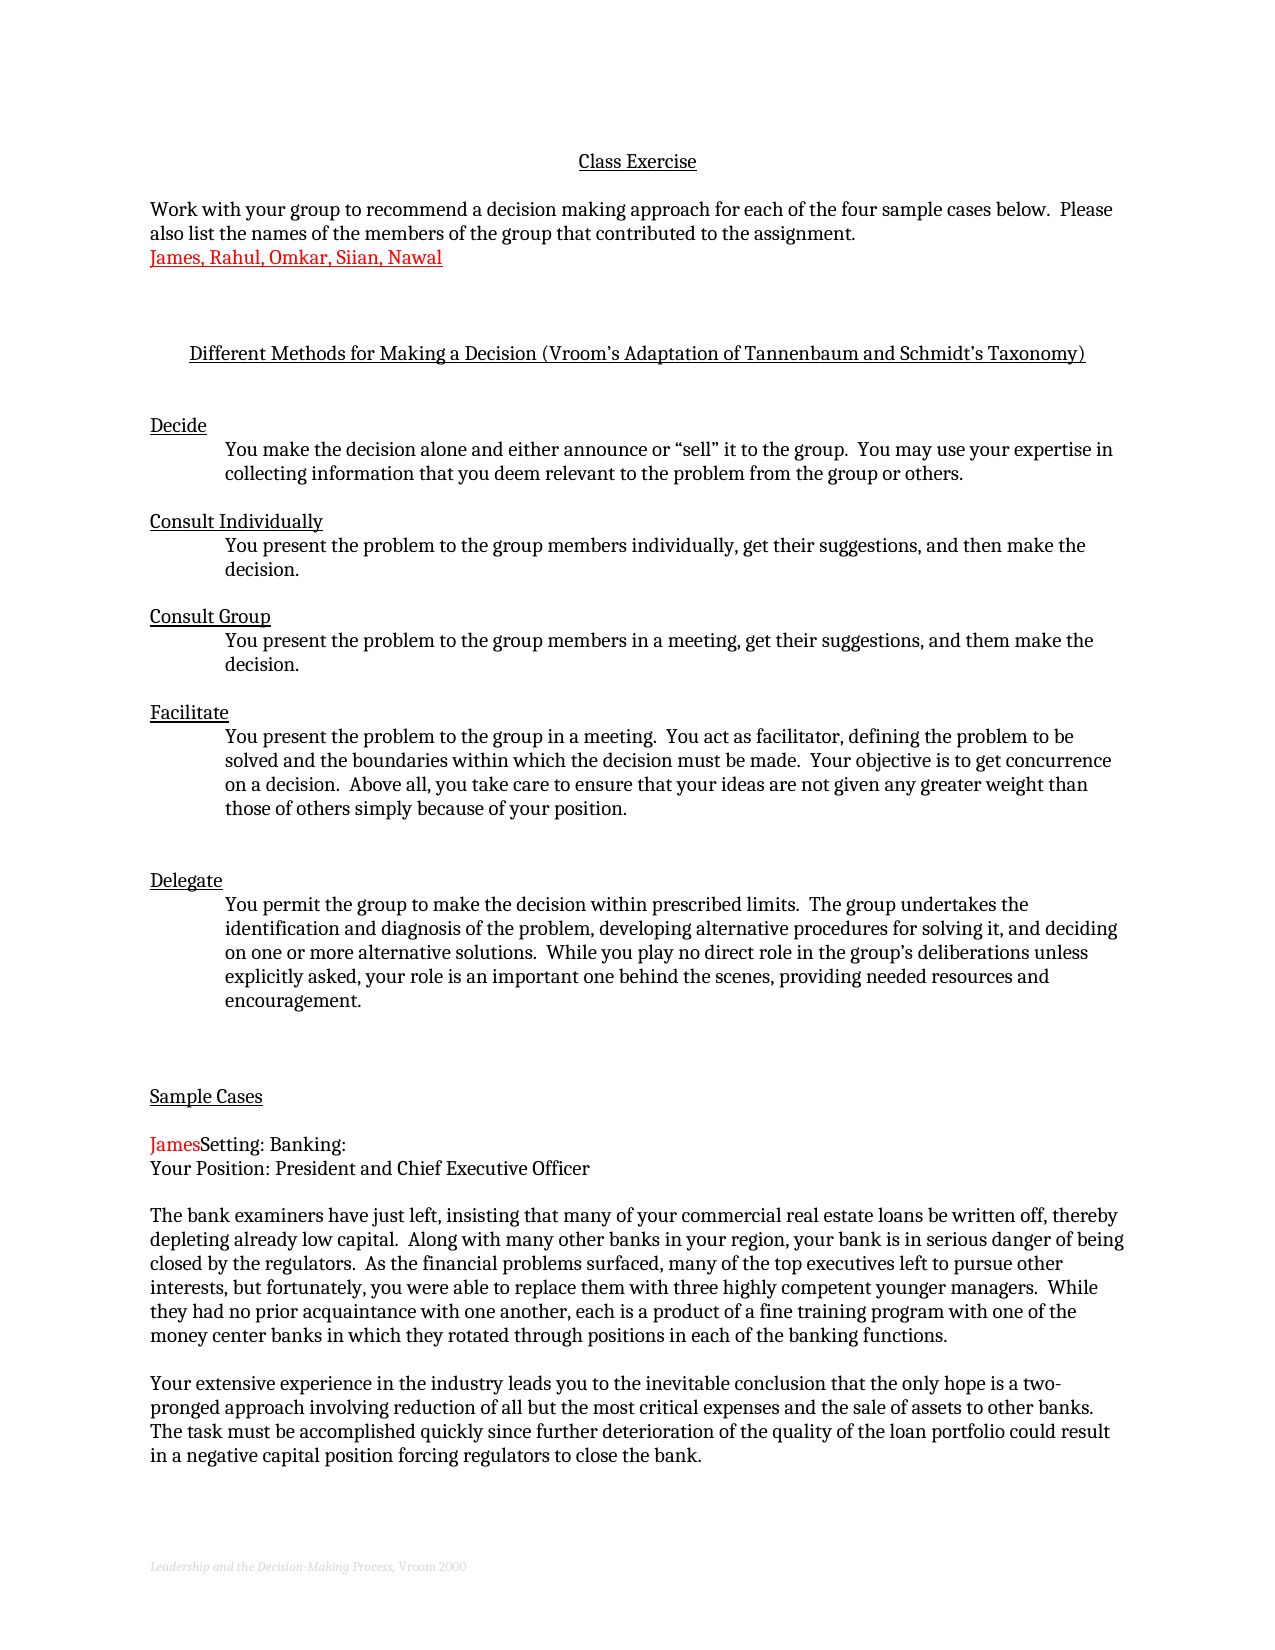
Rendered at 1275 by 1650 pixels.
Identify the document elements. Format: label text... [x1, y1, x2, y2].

text Work with your group to recommend a decision making approach for each of the four sample cases below. Please also list the names of the members of the group that contributed to the assignment. [150, 198, 1125, 246]
text Consult Individually [150, 509, 1125, 533]
text Consult Group [150, 605, 1125, 629]
text You make the decision alone and either announce or “sell” it to the group. You may use your expertise in collecting information that you deem relevant to the problem from the group or others. [225, 437, 1125, 485]
text Your extensive experience in the industry leads you to the inevitable conclusion that the only hope is a two-pronged approach involving reduction of all but the most critical expenses and the sale of assets to other banks. The task must be accomplished quickly since further deterioration of the quality of the loan portfolio could result in a negative capital position forcing regulators to close the bank. [150, 1372, 1125, 1468]
text Facilitate [150, 701, 1125, 725]
text James, Rahul, Omkar, Siian, Nawal [150, 246, 1125, 270]
text You permit the group to make the decision within prescribed limits. The group undertakes the identification and diagnosis of the problem, developing alternative procedures for solving it, and deciding on one or more alternative solutions. While you play no direct role in the group’s deliberations unless explicitly asked, your role is an important one behind the scenes, providing needed resources and encouragement. [225, 893, 1125, 1012]
text Delegate [150, 869, 1125, 893]
text JamesSetting: Banking: [150, 1132, 1125, 1156]
text You present the problem to the group members individually, get their suggestions, and then make the decision. [225, 533, 1125, 581]
text You present the problem to the group in a meeting. You act as facilitator, defining the problem to be solved and the boundaries within which the decision must be made. Your objective is to get concurrence on a decision. Above all, you take care to ensure that your ideas are not given any greater weight than those of others simply because of your position. [225, 725, 1125, 821]
text You present the problem to the group members in a meeting, get their suggestions, and them make the decision. [225, 629, 1125, 677]
text Your Position: President and Chief Executive Officer [150, 1156, 1125, 1180]
text Sample Cases [150, 1084, 1125, 1108]
text Decide [150, 413, 1125, 437]
text The bank examiners have just left, insisting that many of your commercial real estate loans be written off, thereby depleting already low capital. Along with many other banks in your region, your bank is in serious danger of being closed by the regulators. As the financial problems surfaced, many of the top executives left to pursue other interests, but fortunately, you were able to replace them with three highly competent younger managers. While they had no prior acquaintance with one another, each is a product of a fine training program with one of the money center banks in which they rotated through positions in each of the banking functions. [150, 1204, 1125, 1348]
text Different Methods for Making a Decision (Vroom’s Adaptation of Tannenbaum and Schmidt’s Taxonomy) [150, 342, 1125, 366]
text Class Exercise [150, 150, 1125, 174]
